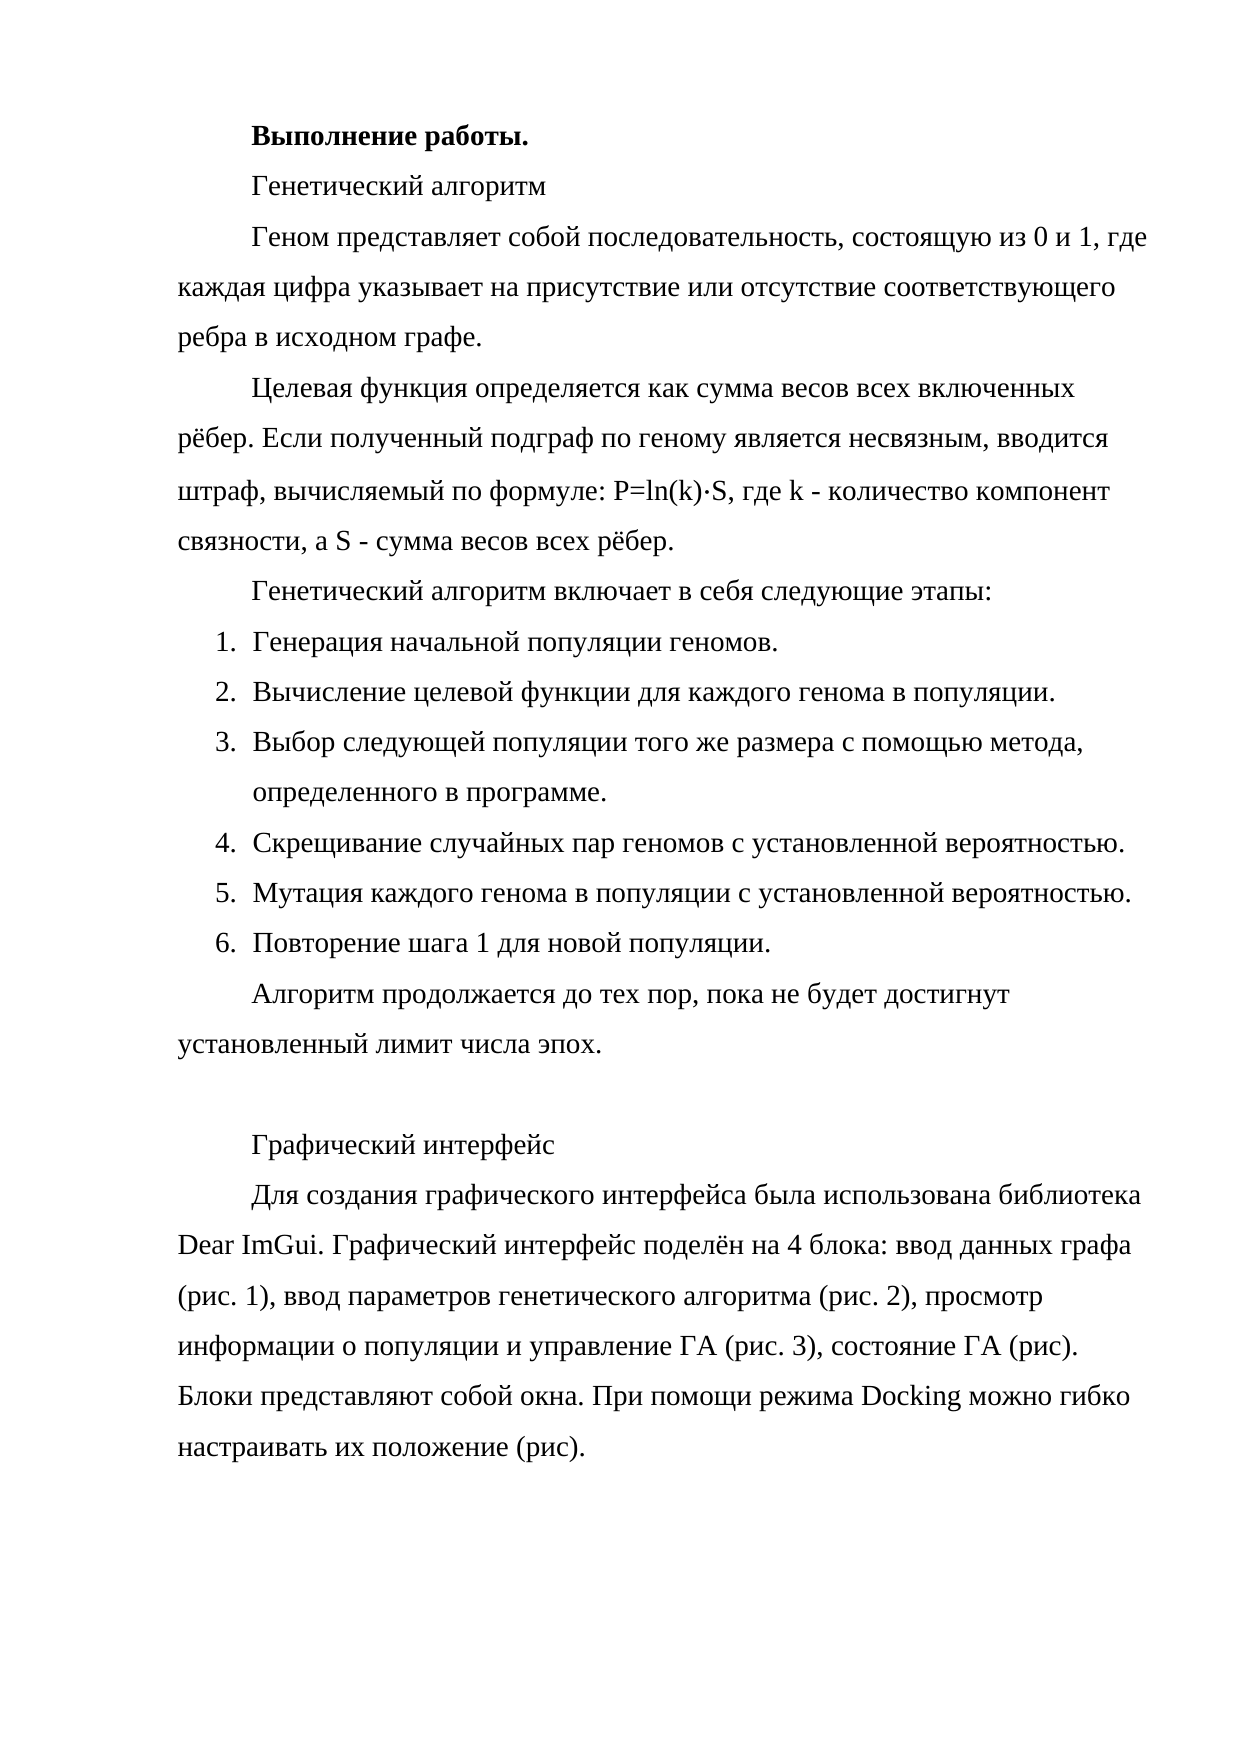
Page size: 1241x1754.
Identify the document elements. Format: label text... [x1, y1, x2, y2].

text Генетический алгоритм [177, 168, 1152, 202]
text Геном представляет собой последовательность, состоящую из 0 и 1, где каждая цифра указывает на присутствие или отсутствие соответствующего ребра в исходном графе. [177, 219, 1152, 353]
list Мутация каждого генома в популяции с установленной вероятностью. [215, 875, 1152, 909]
list Повторение шага 1 для новой популяции. [215, 926, 1152, 959]
text Для создания графического интерфейса была использована библиотека Dear ImGui. Графический интерфейс поделён на 4 блока: ввод данных графа (рис. 1), ввод параметров генетического алгоритма (рис. 2), просмотр информации о популяции и управление ГА (рис. 3), состояние ГА (рис). Блоки представляют собой окна. При помощи режима Docking можно гибко настраивать их положение (рис). [177, 1177, 1152, 1462]
text Целевая функция определяется как сумма весов всех включенных рёбер. Если полученный подграф по геному является несвязным, вводится штраф, вычисляемый по формуле: P=ln(k)⋅S, где k - количество компонент связности, а S - сумма весов всех рёбер. [177, 370, 1152, 557]
text Графический интерфейс [177, 1127, 1152, 1160]
list Скрещивание случайных пар геномов с установленной вероятностью. [215, 825, 1152, 858]
text Генетический алгоритм включает в себя следующие этапы: [177, 573, 1152, 607]
list Генерация начальной популяции геномов. [215, 624, 1152, 657]
list Выбор следующей популяции того же размера с помощью метода, определенного в программе. [215, 724, 1152, 808]
list Вычисление целевой функции для каждого генома в популяции. [215, 674, 1152, 707]
text Алгоритм продолжается до тех пор, пока не будет достигнут установленный лимит числа эпох. [177, 976, 1152, 1060]
text Выполнение работы. [177, 118, 1152, 152]
